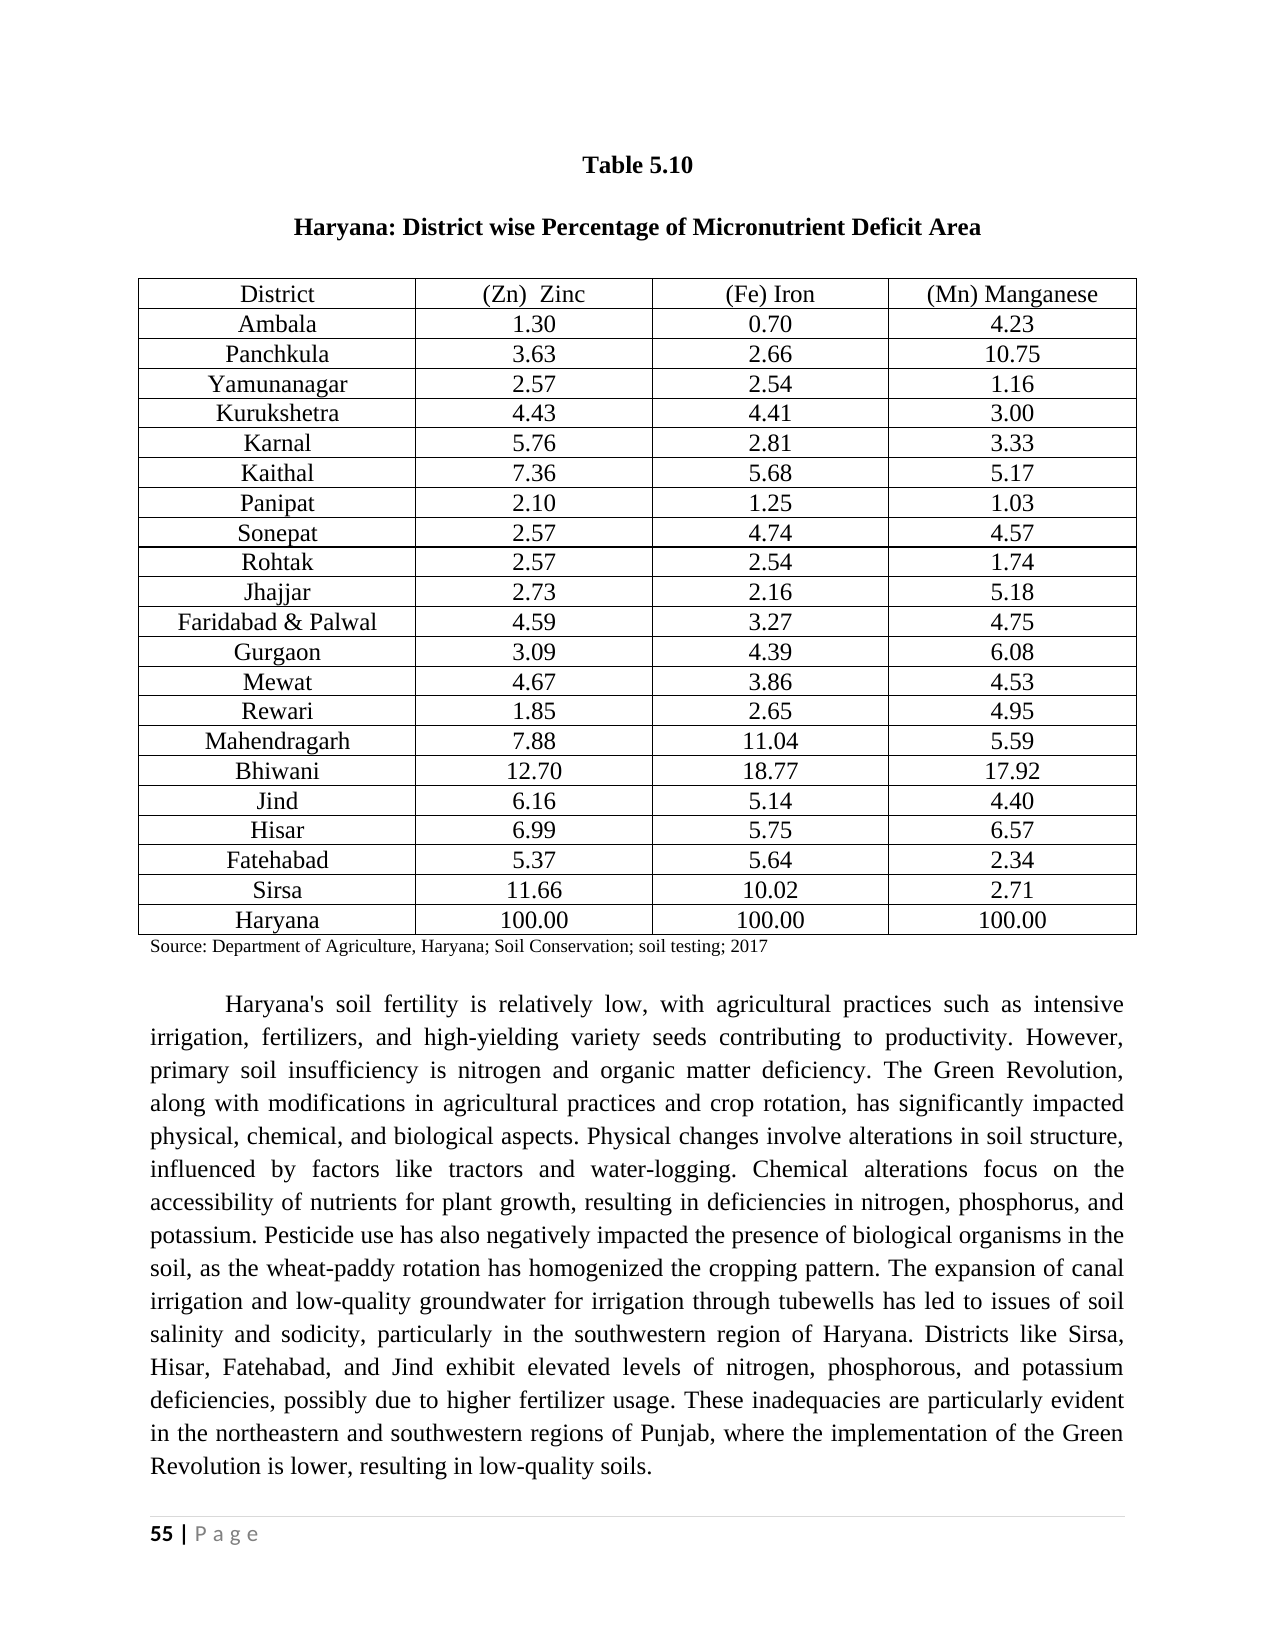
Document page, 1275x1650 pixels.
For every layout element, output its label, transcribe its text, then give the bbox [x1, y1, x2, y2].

table_header (Fe) Iron [653, 279, 888, 308]
table_cell 6.99 [416, 816, 652, 844]
table_cell 2.54 [653, 548, 888, 576]
table_header (Zn) Zinc [416, 279, 652, 308]
table_cell 2.65 [653, 696, 888, 725]
table_cell Mewat [139, 667, 415, 695]
table_cell 3.63 [416, 339, 652, 368]
table_header District [139, 279, 415, 308]
table_cell 4.43 [416, 399, 652, 427]
table_cell 2.54 [653, 369, 888, 397]
table_cell 4.39 [653, 637, 888, 666]
table_cell 18.77 [653, 756, 888, 785]
table_cell 0.70 [653, 309, 888, 338]
table_cell 4.95 [889, 696, 1136, 725]
table_cell 1.85 [416, 696, 652, 725]
table_cell 4.74 [653, 518, 888, 546]
table_cell 4.75 [889, 607, 1136, 636]
table_cell Ambala [139, 309, 415, 338]
table_cell Gurgaon [139, 637, 415, 666]
table_cell 2.81 [653, 428, 888, 457]
table_cell 2.34 [889, 845, 1136, 874]
table_cell 2.16 [653, 577, 888, 606]
table_cell 5.37 [416, 845, 652, 874]
table_cell 3.00 [889, 399, 1136, 427]
table_cell 10.02 [653, 875, 888, 904]
table_cell 3.86 [653, 667, 888, 695]
table_cell 1.03 [889, 488, 1136, 517]
table_cell 11.66 [416, 875, 652, 904]
table_cell Mahendragarh [139, 726, 415, 755]
text Source: Department of Agriculture, Haryana; Soil Conservation; soil testing; 2017 [150, 935, 1125, 956]
table_cell 2.57 [416, 369, 652, 397]
table_cell 4.40 [889, 786, 1136, 814]
text Table 5.10 [150, 150, 1125, 179]
table_cell 2.71 [889, 875, 1136, 904]
table_cell Rewari [139, 696, 415, 725]
table_cell Rohtak [139, 548, 415, 576]
table_cell 5.18 [889, 577, 1136, 606]
table_cell Kurukshetra [139, 399, 415, 427]
table_cell Bhiwani [139, 756, 415, 785]
table_cell 4.57 [889, 518, 1136, 546]
table_cell 100.00 [889, 905, 1136, 934]
table_cell 1.30 [416, 309, 652, 338]
table_cell 11.04 [653, 726, 888, 755]
table_cell 4.23 [889, 309, 1136, 338]
table_cell 7.88 [416, 726, 652, 755]
table_cell 1.74 [889, 548, 1136, 576]
table_cell 3.33 [889, 428, 1136, 457]
table_cell Hisar [139, 816, 415, 844]
table_cell 6.08 [889, 637, 1136, 666]
table_cell 3.09 [416, 637, 652, 666]
table_cell 6.16 [416, 786, 652, 814]
table_cell 2.73 [416, 577, 652, 606]
table_cell 5.68 [653, 458, 888, 487]
table_cell 2.57 [416, 548, 652, 576]
table_cell Jhajjar [139, 577, 415, 606]
table_cell 6.57 [889, 816, 1136, 844]
table_cell Yamunanagar [139, 369, 415, 397]
table_cell Jind [139, 786, 415, 814]
table_cell Karnal [139, 428, 415, 457]
table_cell 1.16 [889, 369, 1136, 397]
table_cell 3.27 [653, 607, 888, 636]
table_cell 5.76 [416, 428, 652, 457]
table_cell Kaithal [139, 458, 415, 487]
table_cell 10.75 [889, 339, 1136, 368]
text Haryana's soil fertility is relatively low, with agricultural practices such as intensive irrigation, fertilizers, and high-yielding variety seeds contributing to productivity. However, primary soil insufficiency is nitrogen and organic matter deficiency. The Green Revolution, along with modifications in agricultural practices and crop rotation, has significantly impacted physical, chemical, and biological aspects. Physical changes involve alterations in soil structure, influenced by factors like tractors and water-logging. Chemical alterations focus on the accessibility of nutrients for plant growth, resulting in deficiencies in nitrogen, phosphorus, and potassium. Pesticide use has also negatively impacted the presence of biological organisms in the soil, as the wheat-paddy rotation has homogenized the cropping pattern. The expansion of canal irrigation and low-quality groundwater for irrigation through tubewells has led to issues of soil salinity and sodicity, particularly in the southwestern region of Haryana. Districts like Sirsa, Hisar, Fatehabad, and Jind exhibit elevated levels of nitrogen, phosphorous, and potassium deficiencies, possibly due to higher fertilizer usage. These inadequacies are particularly evident in the northeastern and southwestern regions of Punjab, where the implementation of the Green Revolution is lower, resulting in low-quality soils. [150, 989, 1125, 1480]
table_cell 100.00 [653, 905, 888, 934]
table_cell 4.59 [416, 607, 652, 636]
table_cell Sirsa [139, 875, 415, 904]
table_cell Fatehabad [139, 845, 415, 874]
text Haryana: District wise Percentage of Micronutrient Deficit Area [150, 212, 1125, 241]
table_cell Panipat [139, 488, 415, 517]
table_cell 100.00 [416, 905, 652, 934]
table_cell Haryana [139, 905, 415, 934]
table_cell 2.10 [416, 488, 652, 517]
table_cell 5.17 [889, 458, 1136, 487]
table_cell 5.14 [653, 786, 888, 814]
table_cell 5.59 [889, 726, 1136, 755]
table_cell Faridabad & Palwal [139, 607, 415, 636]
table_cell 7.36 [416, 458, 652, 487]
table_cell 2.66 [653, 339, 888, 368]
table_cell 4.53 [889, 667, 1136, 695]
table_cell 17.92 [889, 756, 1136, 785]
table_cell Panchkula [139, 339, 415, 368]
table_cell Sonepat [139, 518, 415, 546]
table_cell 5.64 [653, 845, 888, 874]
table_cell 5.75 [653, 816, 888, 844]
table_cell 4.41 [653, 399, 888, 427]
table_cell 12.70 [416, 756, 652, 785]
table_header (Mn) Manganese [889, 279, 1136, 308]
table_cell 2.57 [416, 518, 652, 546]
table_cell 4.67 [416, 667, 652, 695]
table_cell 1.25 [653, 488, 888, 517]
